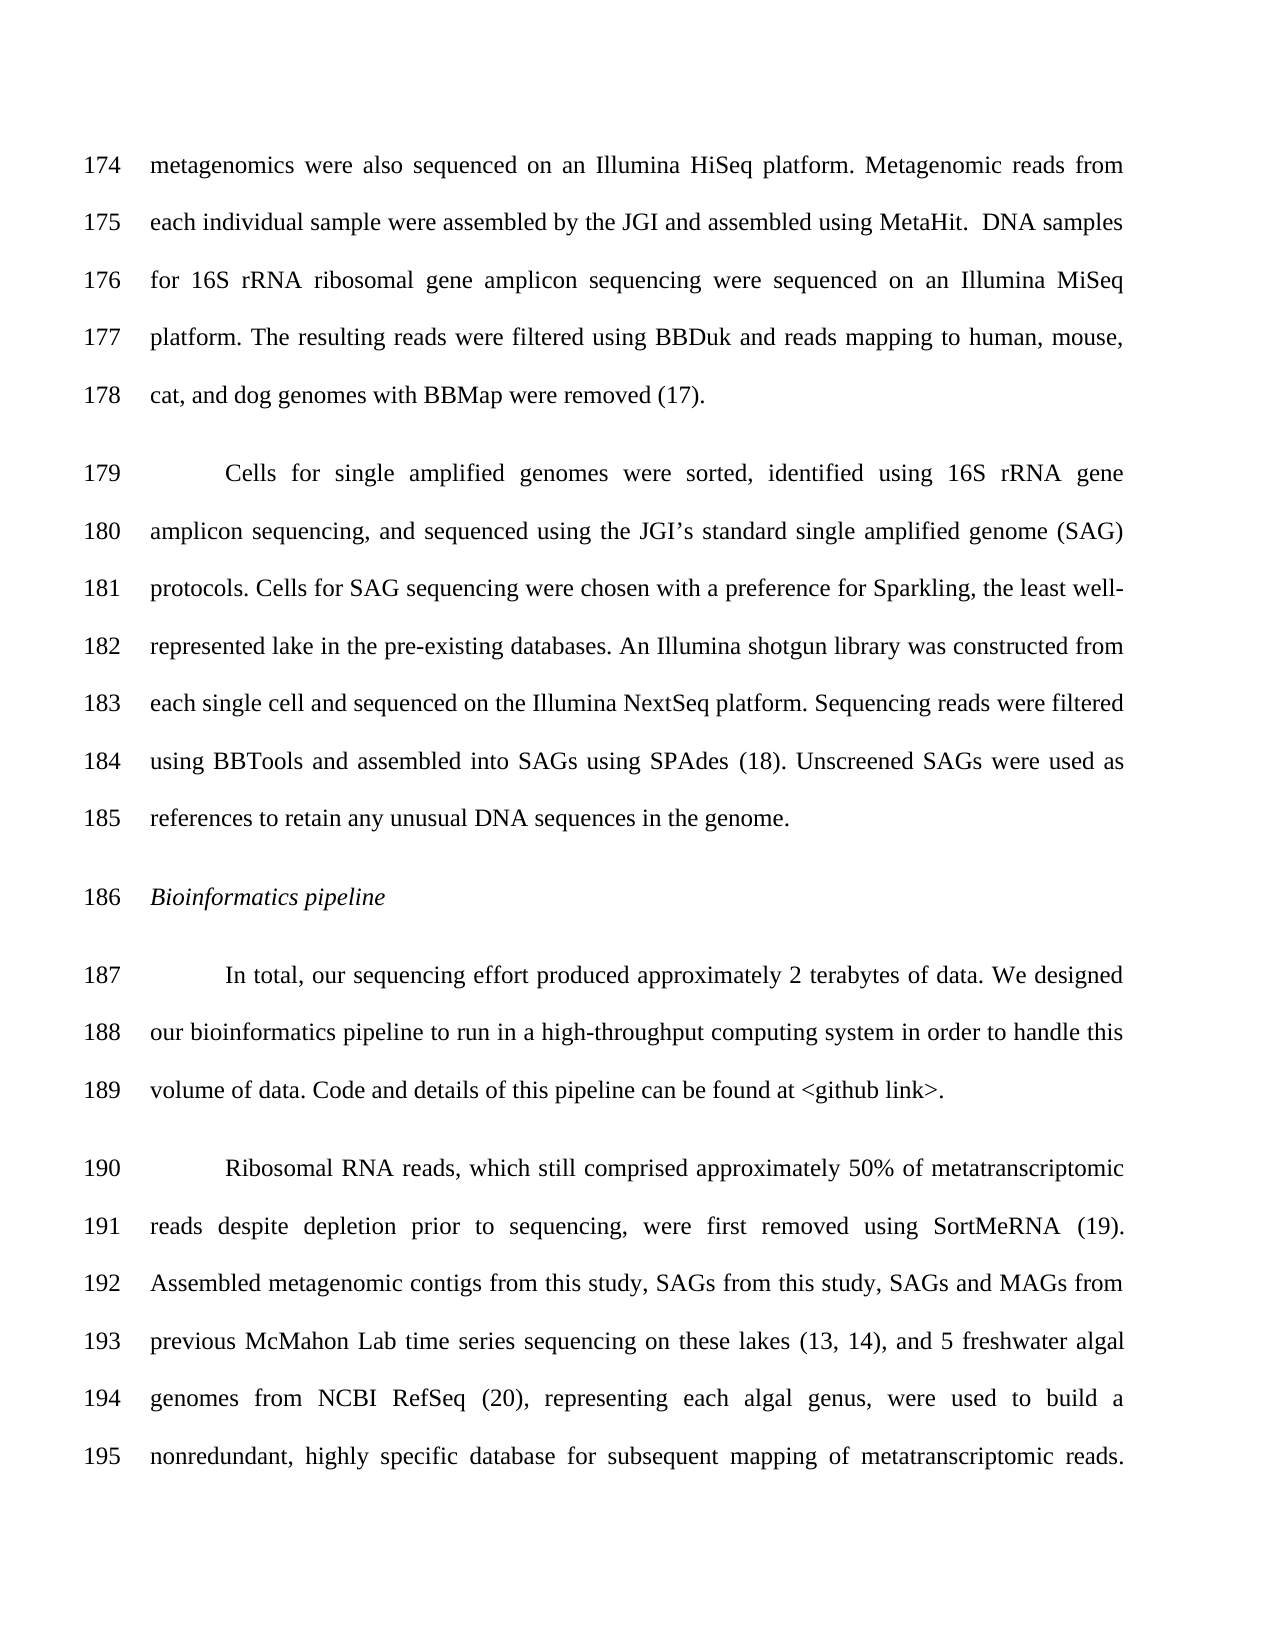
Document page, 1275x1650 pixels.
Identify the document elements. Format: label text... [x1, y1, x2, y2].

text In total, our sequencing effort produced approximately 2 terabytes of data. We designed our bioinformatics pipeline to run in a high-throughput computing system in order to handle this volume of data. Code and details of this pipeline can be found at <github link>. [150, 960, 1125, 1104]
subtitle Bioinformatics pipeline [150, 882, 1125, 910]
text Cells for single amplified genomes were sorted, identified using 16S rRNA gene amplicon sequencing, and sequenced using the JGI’s standard single amplified genome (SAG) protocols. Cells for SAG sequencing were chosen with a preference for Sparkling, the least well-represented lake in the pre-existing databases. An Illumina shotgun library was constructed from each single cell and sequenced on the Illumina NextSeq platform. Sequencing reads were filtered using BBTools and assembled into SAGs using SPAdes (18). Unscreened SAGs were used as references to retain any unusual DNA sequences in the genome. [150, 458, 1125, 832]
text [150, 1153, 1125, 1469]
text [150, 150, 1125, 409]
